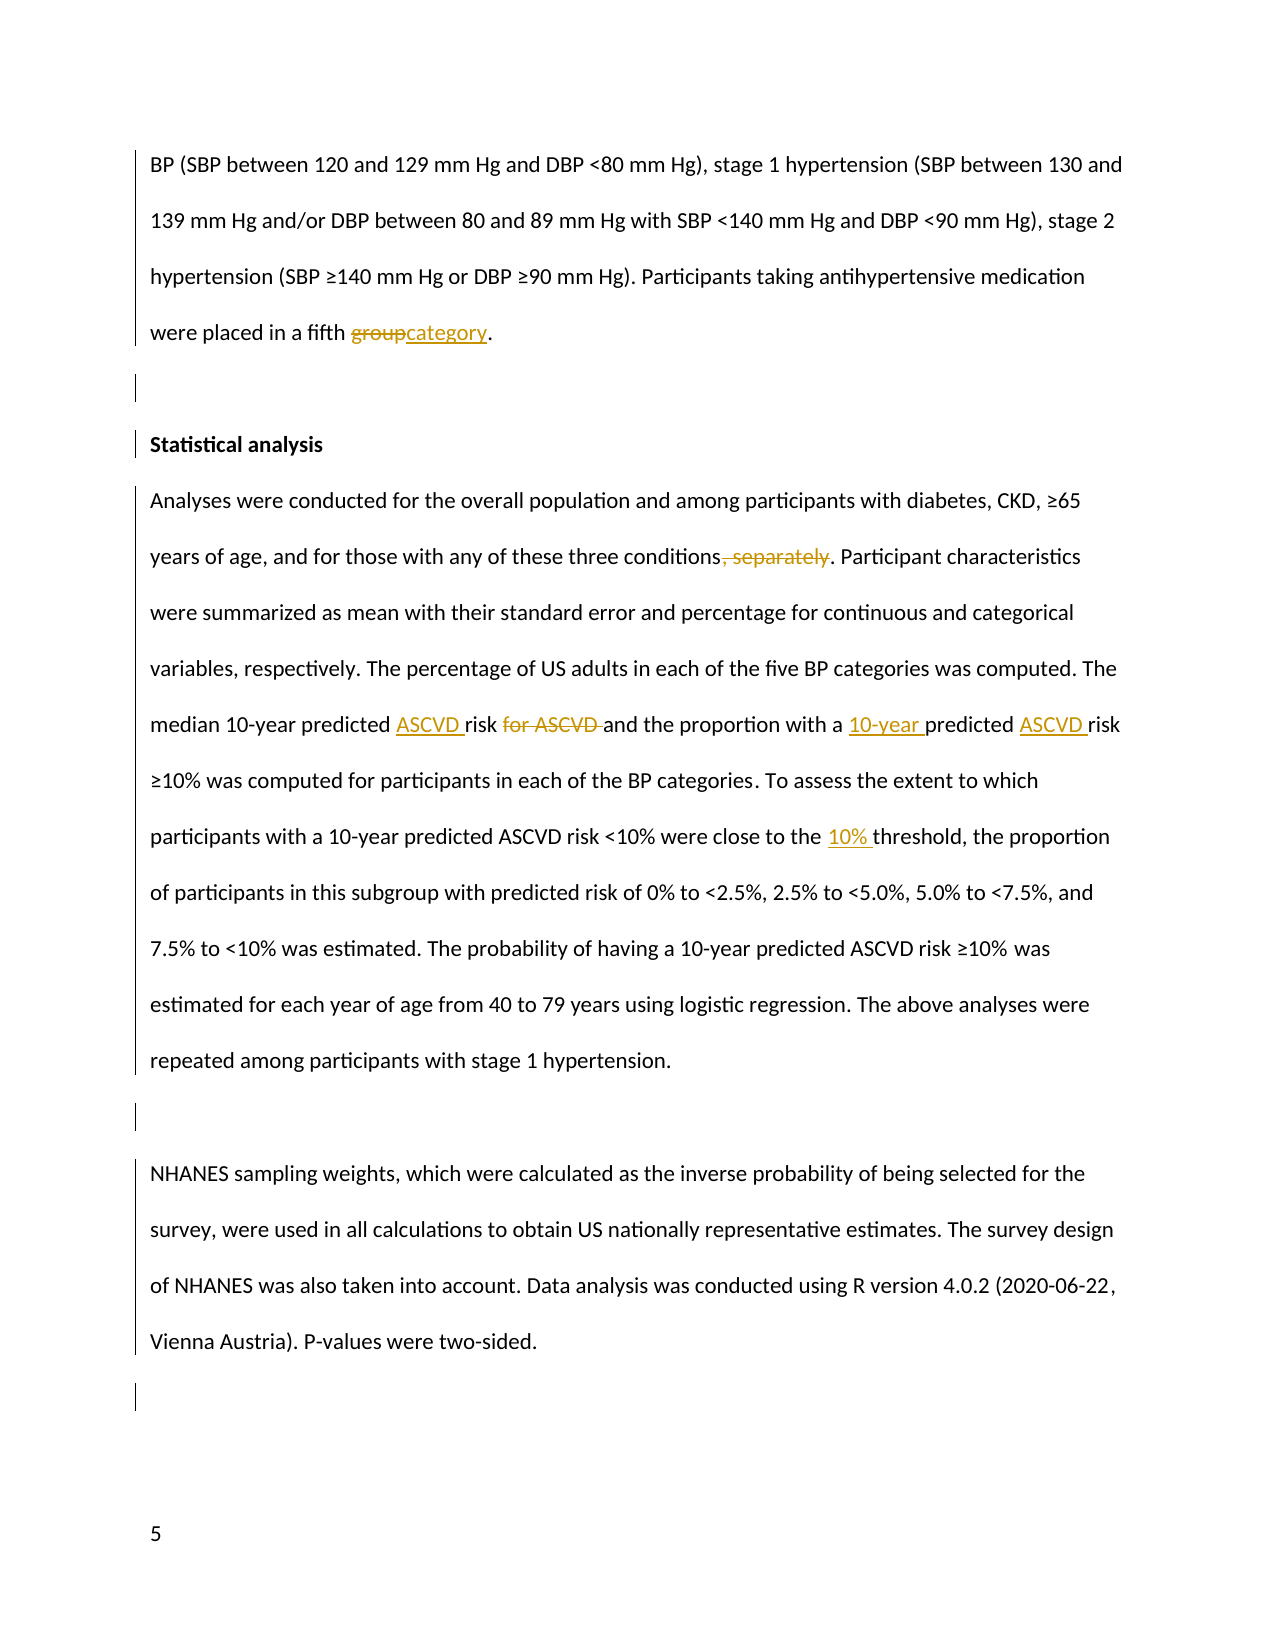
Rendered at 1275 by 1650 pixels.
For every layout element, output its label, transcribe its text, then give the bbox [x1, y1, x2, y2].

subtitle Statistical analysis [150, 430, 1125, 458]
text NHANES sampling weights, which were calculated as the inverse probability of being selected for the survey, were used in all calculations to obtain US nationally representative estimates. The survey design of NHANES was also taken into account. Data analysis was conducted using R version 4.0.2 (2020-06-22, Vienna Austria). P-values were two-sided. [150, 1159, 1125, 1355]
text Analyses were conducted for the overall population and among participants with diabetes, CKD, ≥65 years of age, and for those with any of these three conditions. Participant characteristics were summarized as mean with their standard error and percentage for continuous and categorical variables, respectively. The percentage of US adults in each of the five BP categories was computed. The median 10-year predicted risk and the proportion with a predicted risk ≥10% was computed for participants in each of the BP categories. To assess the extent to which participants with a 10-year predicted ASCVD risk <10% were close to the threshold, the proportion of participants in this subgroup with predicted risk of 0% to <2.5%, 2.5% to <5.0%, 5.0% to <7.5%, and 7.5% to <10% was estimated. The probability of having a 10-year predicted ASCVD risk ≥10% was estimated for each year of age from 40 to 79 years using logistic regression. The above analyses were repeated among participants with stage 1 hypertension. [150, 486, 1125, 1075]
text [150, 150, 1125, 346]
